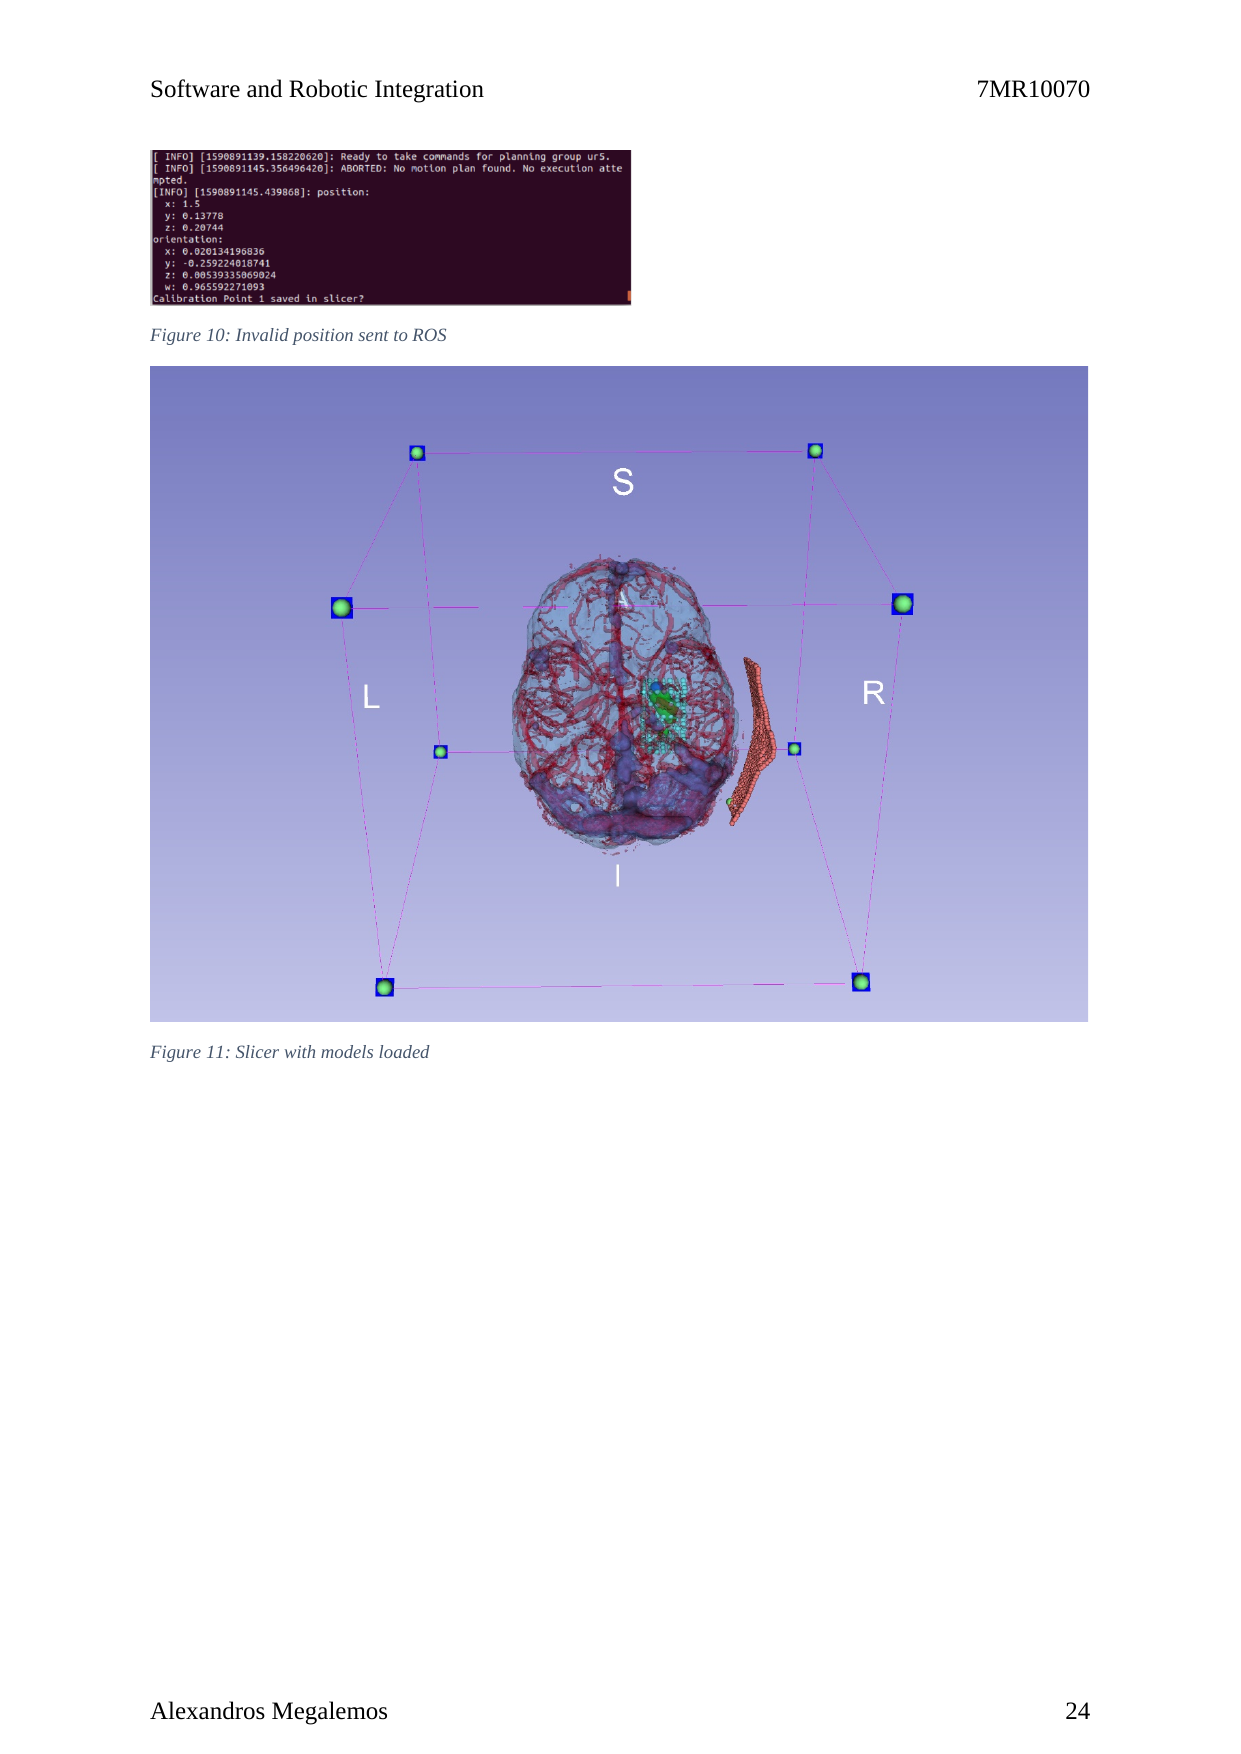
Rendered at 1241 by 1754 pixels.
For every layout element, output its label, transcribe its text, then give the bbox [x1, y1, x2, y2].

picture [150, 366, 1089, 1022]
picture [150, 150, 632, 306]
